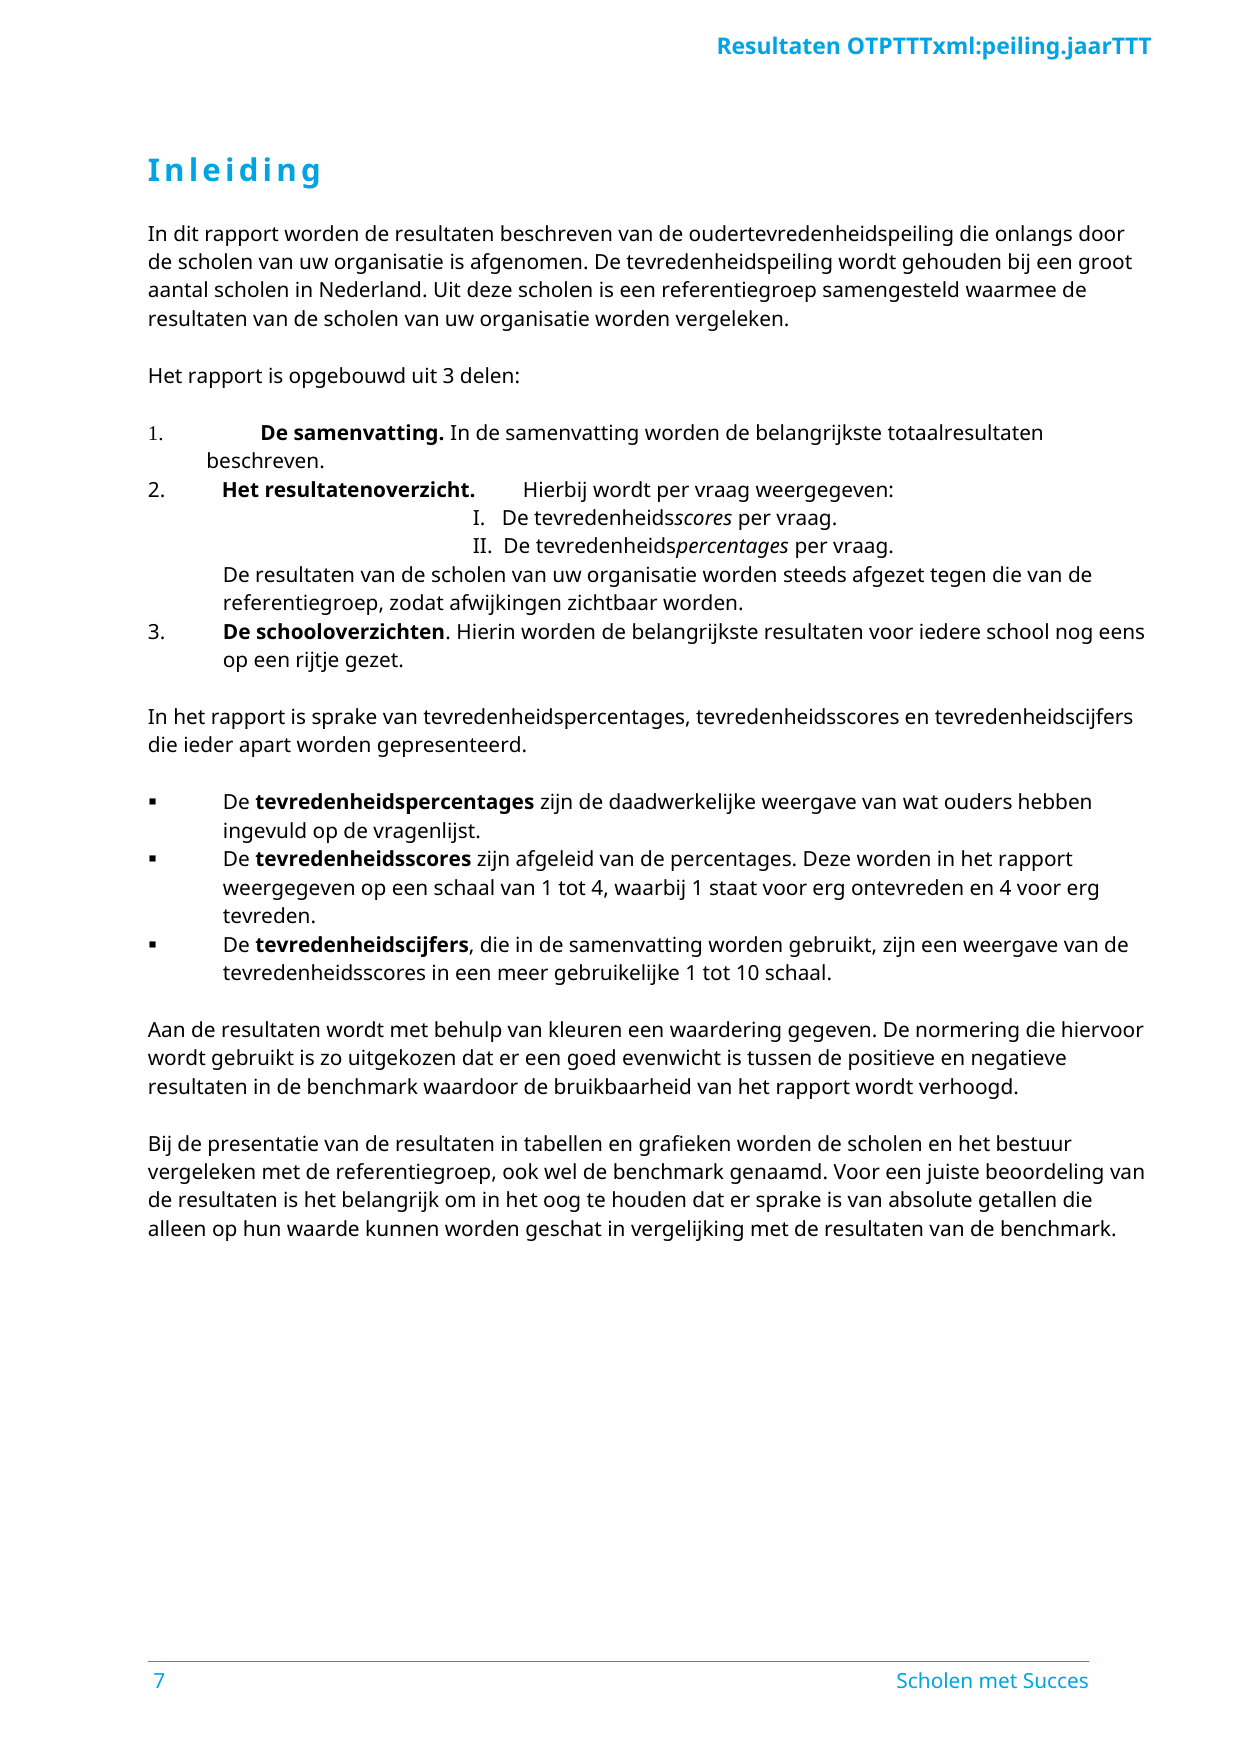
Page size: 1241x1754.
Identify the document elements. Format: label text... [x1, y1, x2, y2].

text Bij de presentatie van de resultaten in tabellen en grafieken worden de scholen en het bestuur vergeleken met de referentiegroep, ook wel de benchmark genaamd. Voor een juiste beoordeling van de resultaten is het belangrijk om in het oog te houden dat er sprake is van absolute getallen die alleen op hun waarde kunnen worden geschat in vergelijking met de resultaten van de benchmark. [148, 1129, 1152, 1242]
list De samenvatting. In de samenvatting worden de belangrijkste totaalresultaten beschreven. [148, 418, 1152, 475]
text I. De tevredenheidsscores per vraag. [473, 503, 1152, 532]
list De tevredenheidscijfers, die in de samenvatting worden gebruikt, zijn een weergave van de tevredenheidsscores in een meer gebruikelijke 1 tot 10 schaal. [148, 930, 1152, 987]
text In dit rapport worden de resultaten beschreven van de oudertevredenheidspeiling die onlangs door de scholen van uw organisatie is afgenomen. De tevredenheidspeiling wordt gehouden bij een groot aantal scholen in Nederland. Uit deze scholen is een referentiegroep samengesteld waarmee de resultaten van de scholen van uw organisatie worden vergeleken. [148, 219, 1152, 332]
text Aan de resultaten wordt met behulp van kleuren een waardering gegeven. De normering die hiervoor wordt gebruikt is zo uitgekozen dat er een goed evenwicht is tussen de positieve en negatieve resultaten in de benchmark waardoor de bruikbaarheid van het rapport wordt verhoogd. [148, 1015, 1152, 1100]
list De tevredenheidsscores zijn afgeleid van de percentages. Deze worden in het rapport weergegeven op een schaal van 1 tot 4, waarbij 1 staat voor erg ontevreden en 4 voor erg tevreden. [148, 844, 1152, 930]
text Het rapport is opgebouwd uit 3 delen: [148, 361, 1152, 389]
text In het rapport is sprake van tevredenheidspercentages, tevredenheidsscores en tevredenheidscijfers die ieder apart worden gepresenteerd. [148, 702, 1152, 759]
text De resultaten van de scholen van uw organisatie worden steeds afgezet tegen die van de referentiegroep, zodat afwijkingen zichtbaar worden. [223, 560, 1152, 617]
list De tevredenheidspercentages zijn de daadwerkelijke weergave van wat ouders hebben ingevuld op de vragenlijst. [148, 787, 1152, 844]
subtitle Inleiding [148, 148, 1152, 190]
text II. De tevredenheidspercentages per vraag. [473, 532, 1152, 560]
text 2. Het resultatenoverzicht. Hierbij wordt per vraag weergegeven: [148, 475, 1152, 503]
text 3. De schooloverzichten. Hierin worden de belangrijkste resultaten voor iedere school nog eens op een rijtje gezet. [148, 617, 1152, 674]
